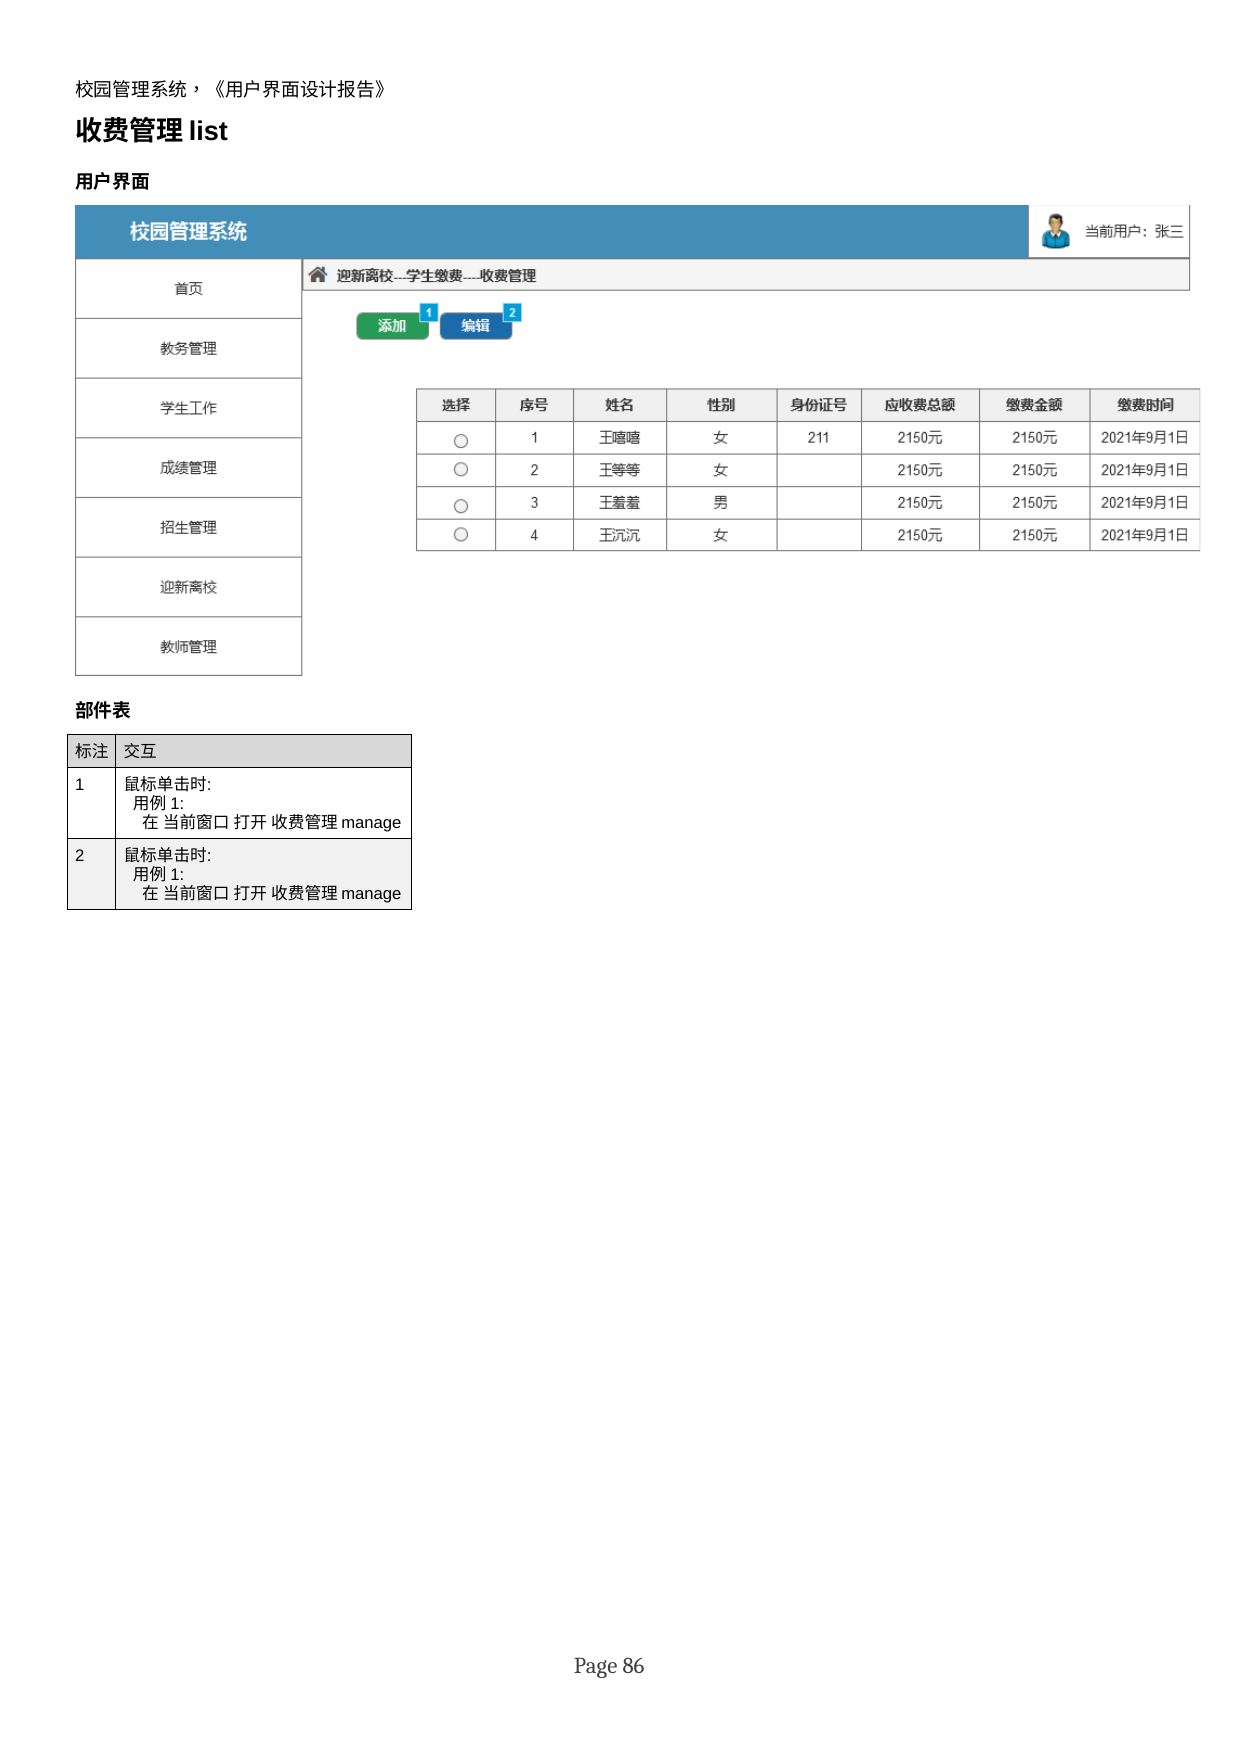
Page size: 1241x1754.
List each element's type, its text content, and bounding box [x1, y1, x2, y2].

table_header 标注 [68, 735, 115, 767]
table_cell 1 [68, 768, 115, 838]
picture [75, 205, 1200, 676]
subtitle 收费管理list [75, 115, 1165, 146]
subtitle 部件表 [75, 700, 1165, 722]
subtitle 用户界面 [75, 171, 1165, 192]
table_header 交互 [116, 735, 411, 767]
table_cell 鼠标单击时: 用例 1: 在 当前窗口 打开 收费管理manage [116, 768, 411, 838]
table_cell 2 [68, 839, 115, 909]
table_cell 鼠标单击时: 用例 1: 在 当前窗口 打开 收费管理manage [116, 839, 411, 909]
